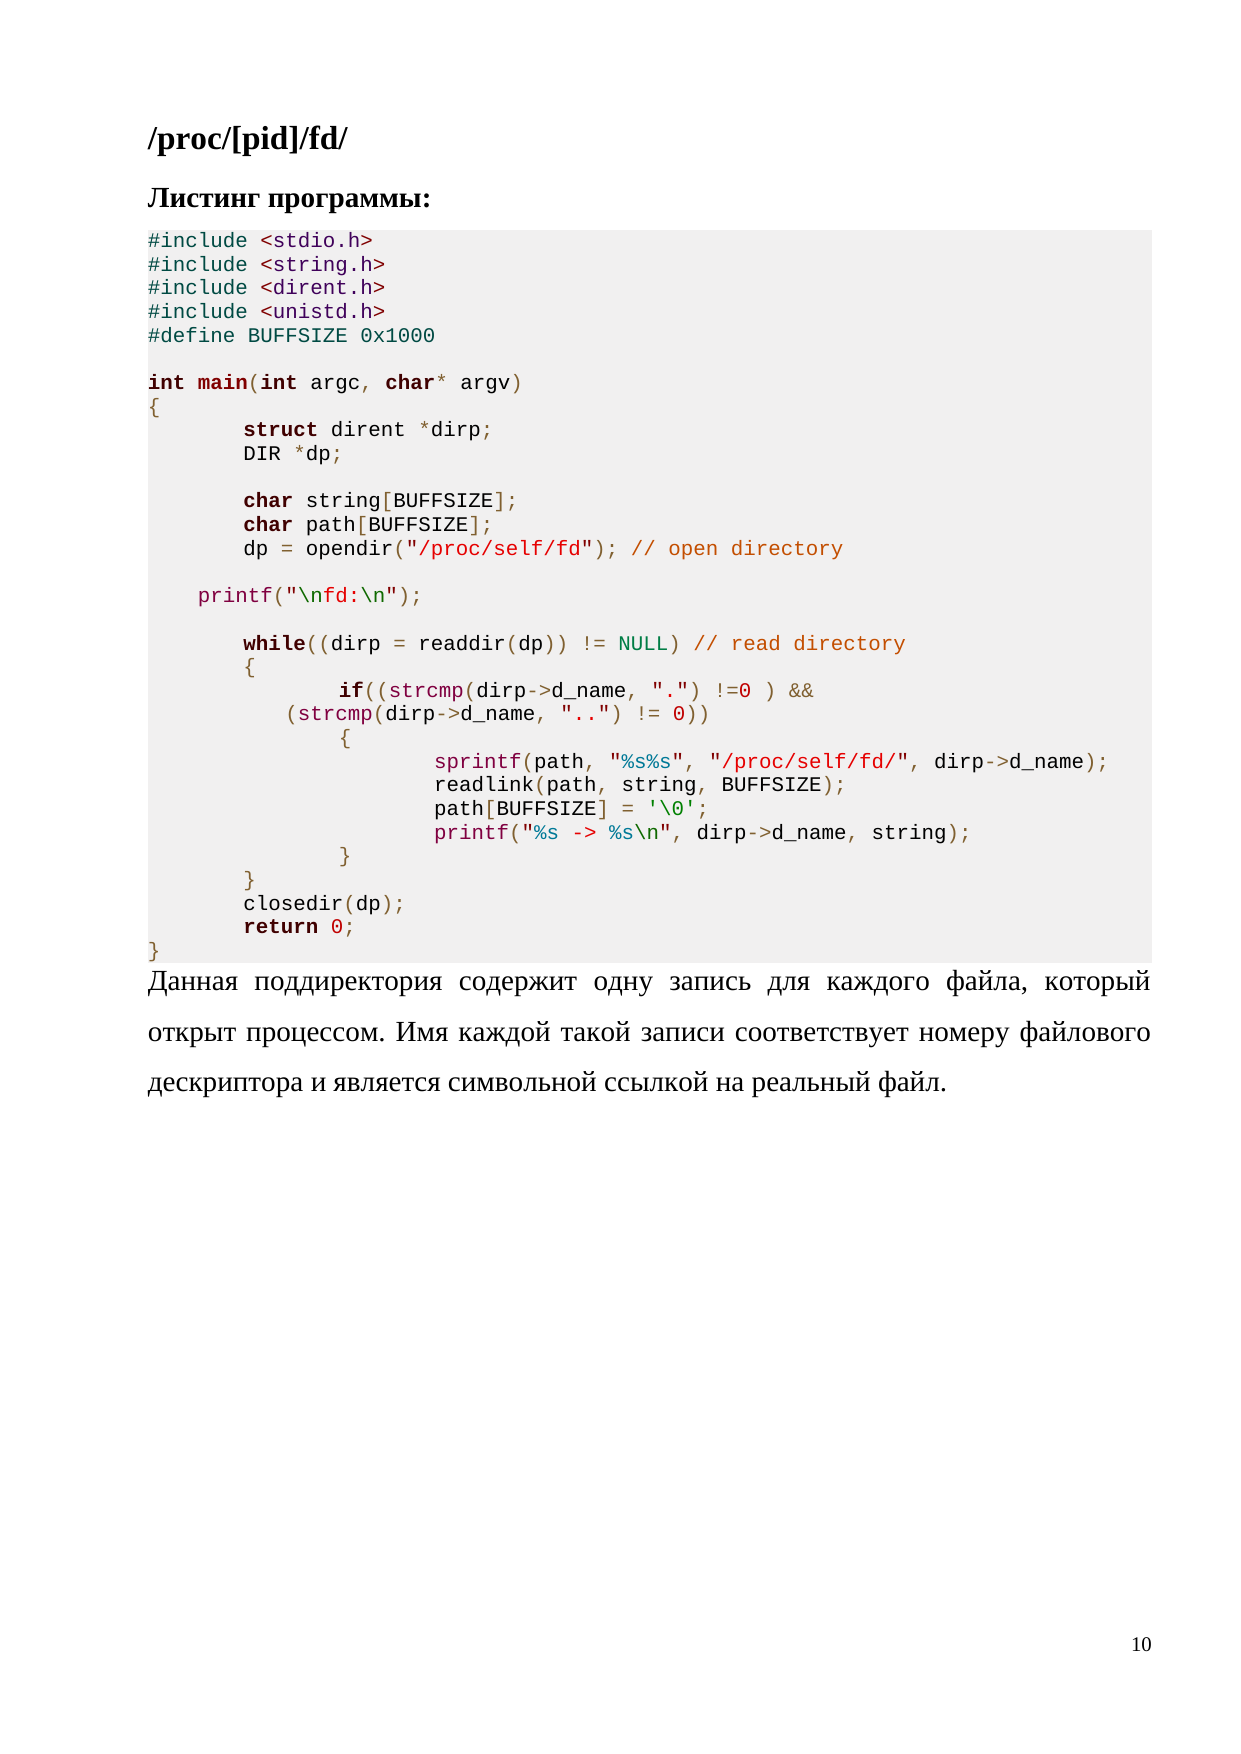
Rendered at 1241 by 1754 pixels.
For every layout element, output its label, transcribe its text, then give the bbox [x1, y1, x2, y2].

text { [148, 727, 1152, 751]
text char string[BUFFSIZE]; [148, 490, 1152, 514]
text #include <stdio.h> [148, 230, 1152, 254]
subtitle Листинг программы: [148, 180, 1152, 213]
text DIR *dp; [148, 443, 1152, 467]
text #include <string.h> [148, 254, 1152, 277]
text } [148, 845, 1152, 869]
text if((strcmp(dirp->d_name, ".") !=0 ) && [148, 680, 1152, 703]
text while((dirp = readdir(dp)) != NULL) // read directory [148, 632, 1152, 656]
text { [148, 656, 1152, 680]
subtitle /proc/[pid]/fd/ [148, 118, 1152, 156]
text printf("%s -> %s\n", dirp->d_name, string); [148, 822, 1152, 845]
text Данная поддиректория содержит одну запись для каждого файла, который открыт процессом. Имя каждой такой записи соответствует номеру файлового дескриптора и является символьной ссылкой на реальный файл. [148, 963, 1152, 1098]
text printf("\nfd:\n"); [148, 585, 1152, 609]
text int main(int argc, char* argv) [148, 372, 1152, 396]
text readlink(path, string, BUFFSIZE); [148, 774, 1152, 798]
text #include <unistd.h> [148, 301, 1152, 325]
text dp = opendir("/proc/self/fd"); // open directory [148, 537, 1152, 561]
text } [148, 940, 1152, 963]
text (strcmp(dirp->d_name, "..") != 0)) [148, 703, 1152, 727]
text closedir(dp); [148, 893, 1152, 916]
text #include <dirent.h> [148, 277, 1152, 301]
text } [148, 869, 1152, 893]
text char path[BUFFSIZE]; [148, 514, 1152, 537]
text #define BUFFSIZE 0x1000 [148, 325, 1152, 348]
text { [148, 396, 1152, 419]
text sprintf(path, "%s%s", "/proc/self/fd/", dirp->d_name); [148, 751, 1152, 774]
text struct dirent *dirp; [148, 419, 1152, 443]
text path[BUFFSIZE] = '\0'; [148, 798, 1152, 822]
text return 0; [148, 916, 1152, 940]
